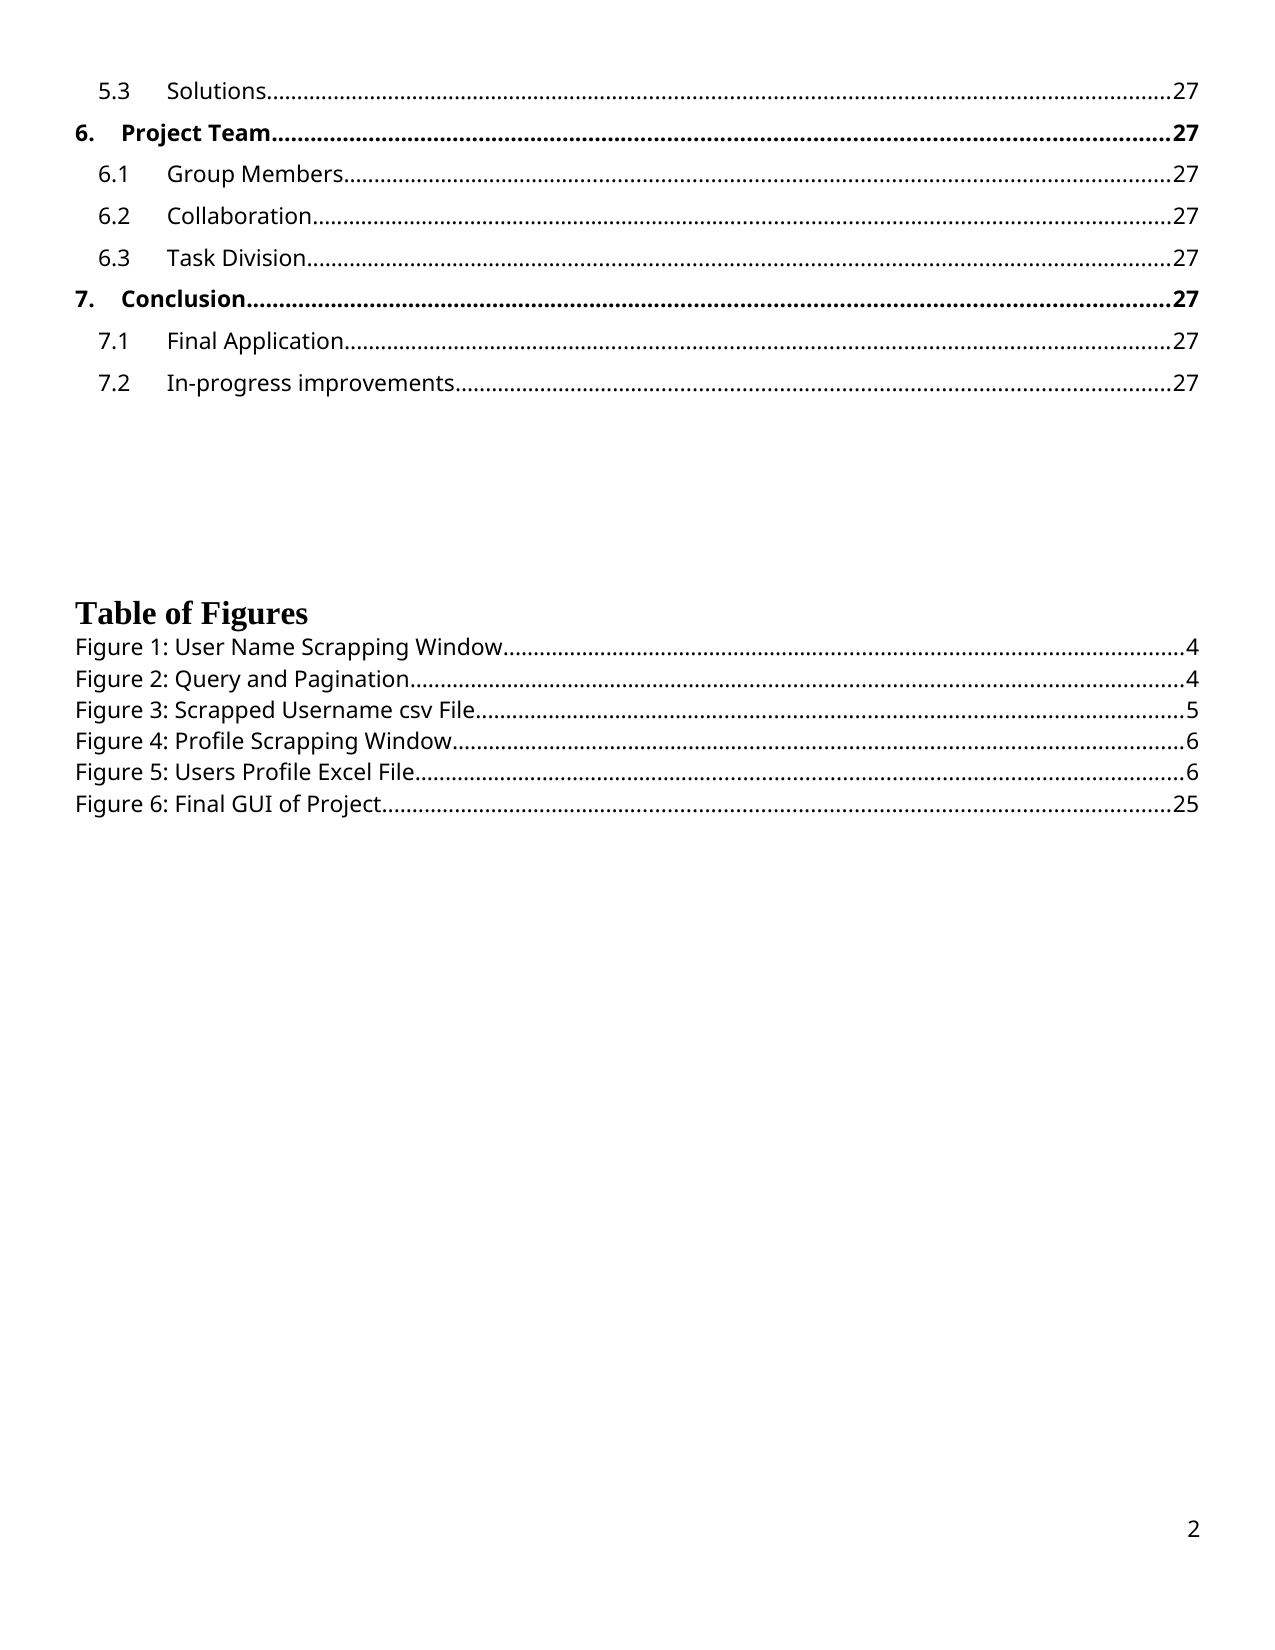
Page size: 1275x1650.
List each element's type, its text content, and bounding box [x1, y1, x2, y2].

text Figure 5: Users Profile Excel File 6 [75, 756, 1200, 787]
text Figure 3: Scrapped Username csv File 5 [75, 694, 1200, 725]
text Figure 2: Query and Pagination 4 [75, 662, 1200, 694]
text Figure 1: User Name Scrapping Window 4 [75, 631, 1200, 662]
text Figure 6: Final GUI of Project 25 [75, 787, 1200, 819]
text Figure 4: Profile Scrapping Window 6 [75, 725, 1200, 756]
text Table of Figures [75, 593, 1200, 631]
